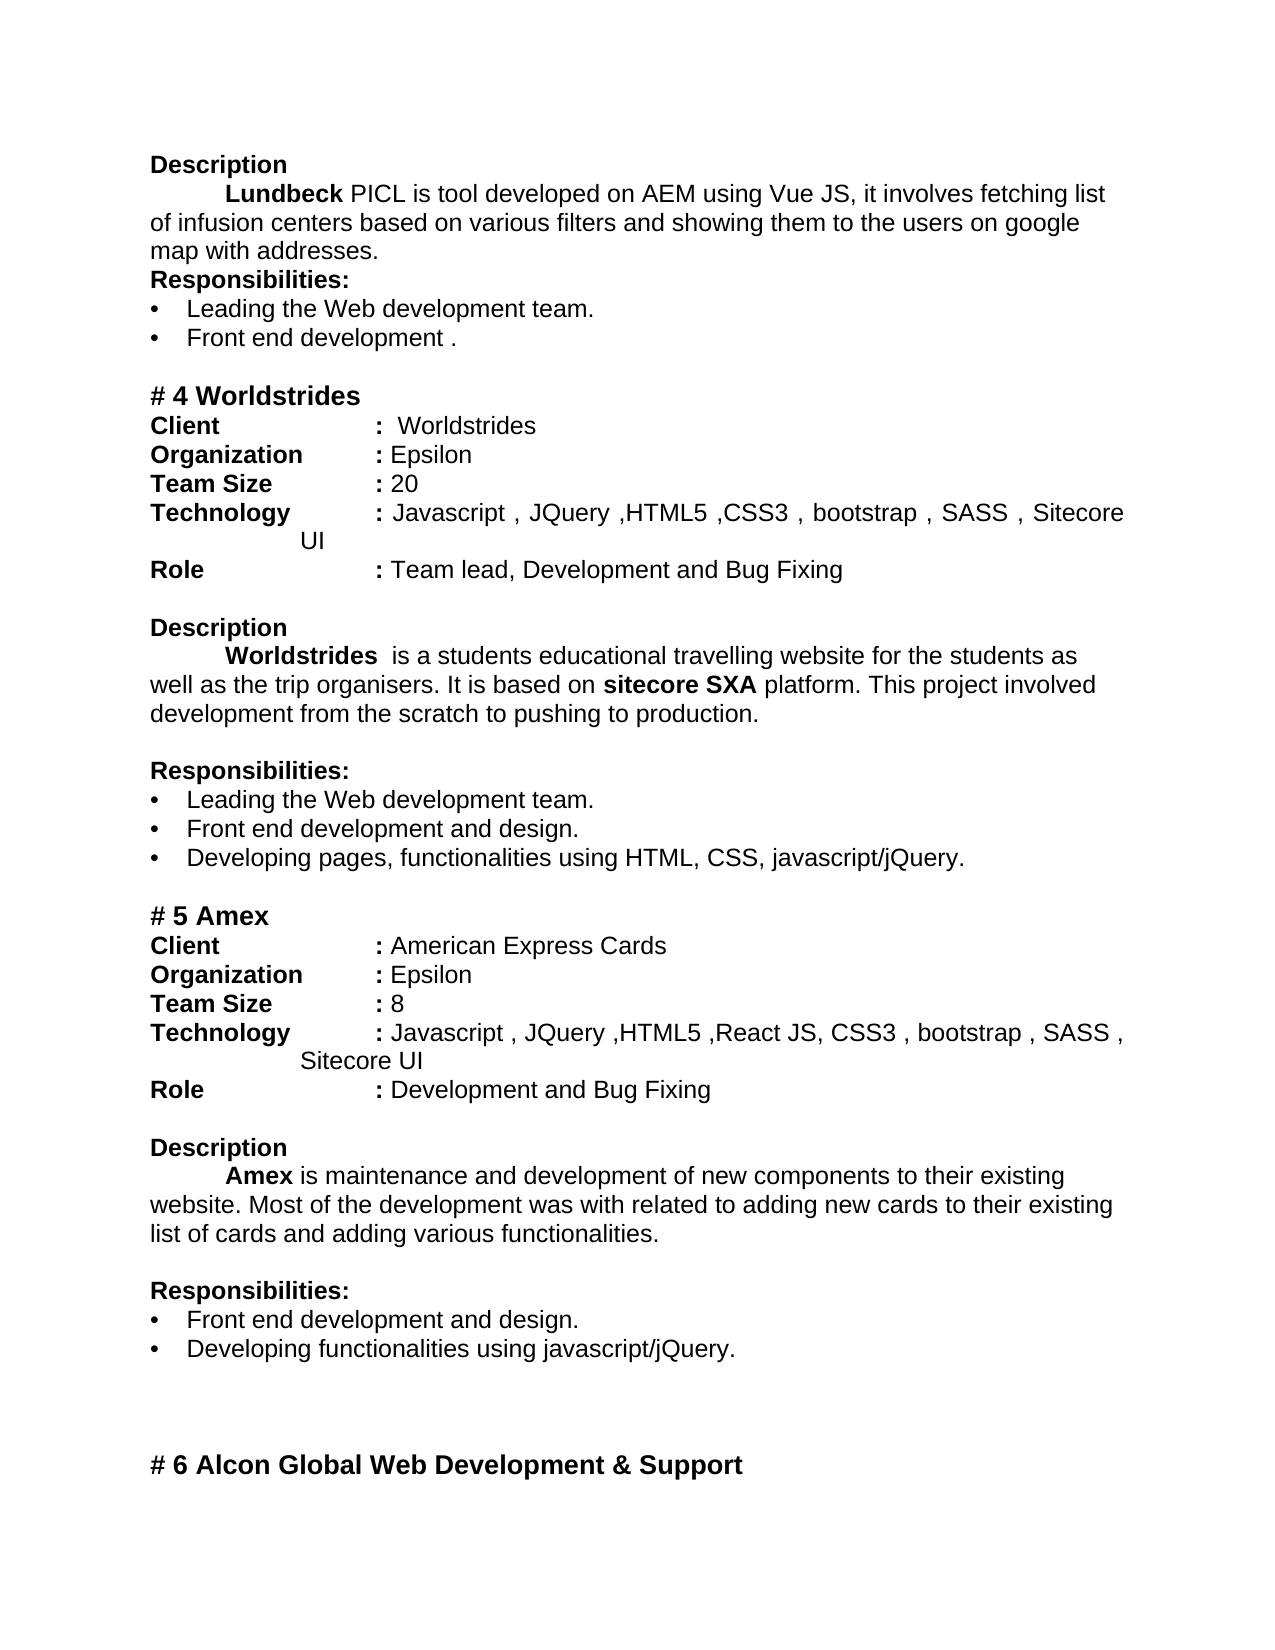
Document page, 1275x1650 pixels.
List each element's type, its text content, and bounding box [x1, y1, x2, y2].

text Responsibilities: [150, 265, 1125, 294]
text Team Size : 20 [150, 469, 1125, 497]
text Organization : Epsilon [150, 440, 1125, 469]
text • Leading the Web development team. [150, 294, 1125, 322]
list • Developing functionalities using javascript/jQuery. [150, 1334, 1125, 1362]
text Worldstrides is a students educational travelling website for the students as well as the trip organisers. It is based on sitecore SXA platform. This project involved development from the scratch to pushing to production. [150, 641, 1125, 727]
text • Leading the Web development team. [150, 785, 1125, 814]
text Organization : Epsilon [150, 960, 1125, 989]
list • Developing pages, functionalities using HTML, CSS, javascript/jQuery. [150, 842, 1125, 871]
text Amex is maintenance and development of new components to their existing website. Most of the development was with related to adding new cards to their existing list of cards and adding various functionalities. [150, 1161, 1125, 1247]
text Technology : Javascript , JQuery ,HTML5 ,React JS, CSS3 , bootstrap , SASS , Sitecore UI [150, 1017, 1125, 1075]
text Description [150, 150, 1125, 179]
text Description [150, 1132, 1125, 1161]
text Responsibilities: [150, 1276, 1125, 1305]
text Technology : Javascript , JQuery ,HTML5 ,CSS3 , bootstrap , SASS , Sitecore UI [150, 497, 1125, 555]
text # 5 Amex [150, 900, 1125, 931]
text Team Size : 8 [150, 989, 1125, 1017]
text Lundbeck PICL is tool developed on AEM using Vue JS, it involves fetching list of infusion centers based on various filters and showing them to the users on google map with addresses. [150, 179, 1125, 265]
text Role : Team lead, Development and Bug Fixing [150, 555, 1106, 584]
text Client : American Express Cards [150, 931, 1125, 960]
text # 4 Worldstrides [150, 380, 1125, 411]
text Role : Development and Bug Fixing [150, 1075, 1106, 1104]
text Description [150, 612, 1125, 641]
text • Front end development and design. [150, 814, 1125, 842]
text • Front end development and design. [150, 1305, 1125, 1334]
text Client : Worldstrides [150, 411, 1125, 440]
text Responsibilities: [150, 756, 1125, 785]
text • Front end development . [150, 322, 1125, 351]
text # 6 Alcon Global Web Development & Support [150, 1449, 1125, 1480]
